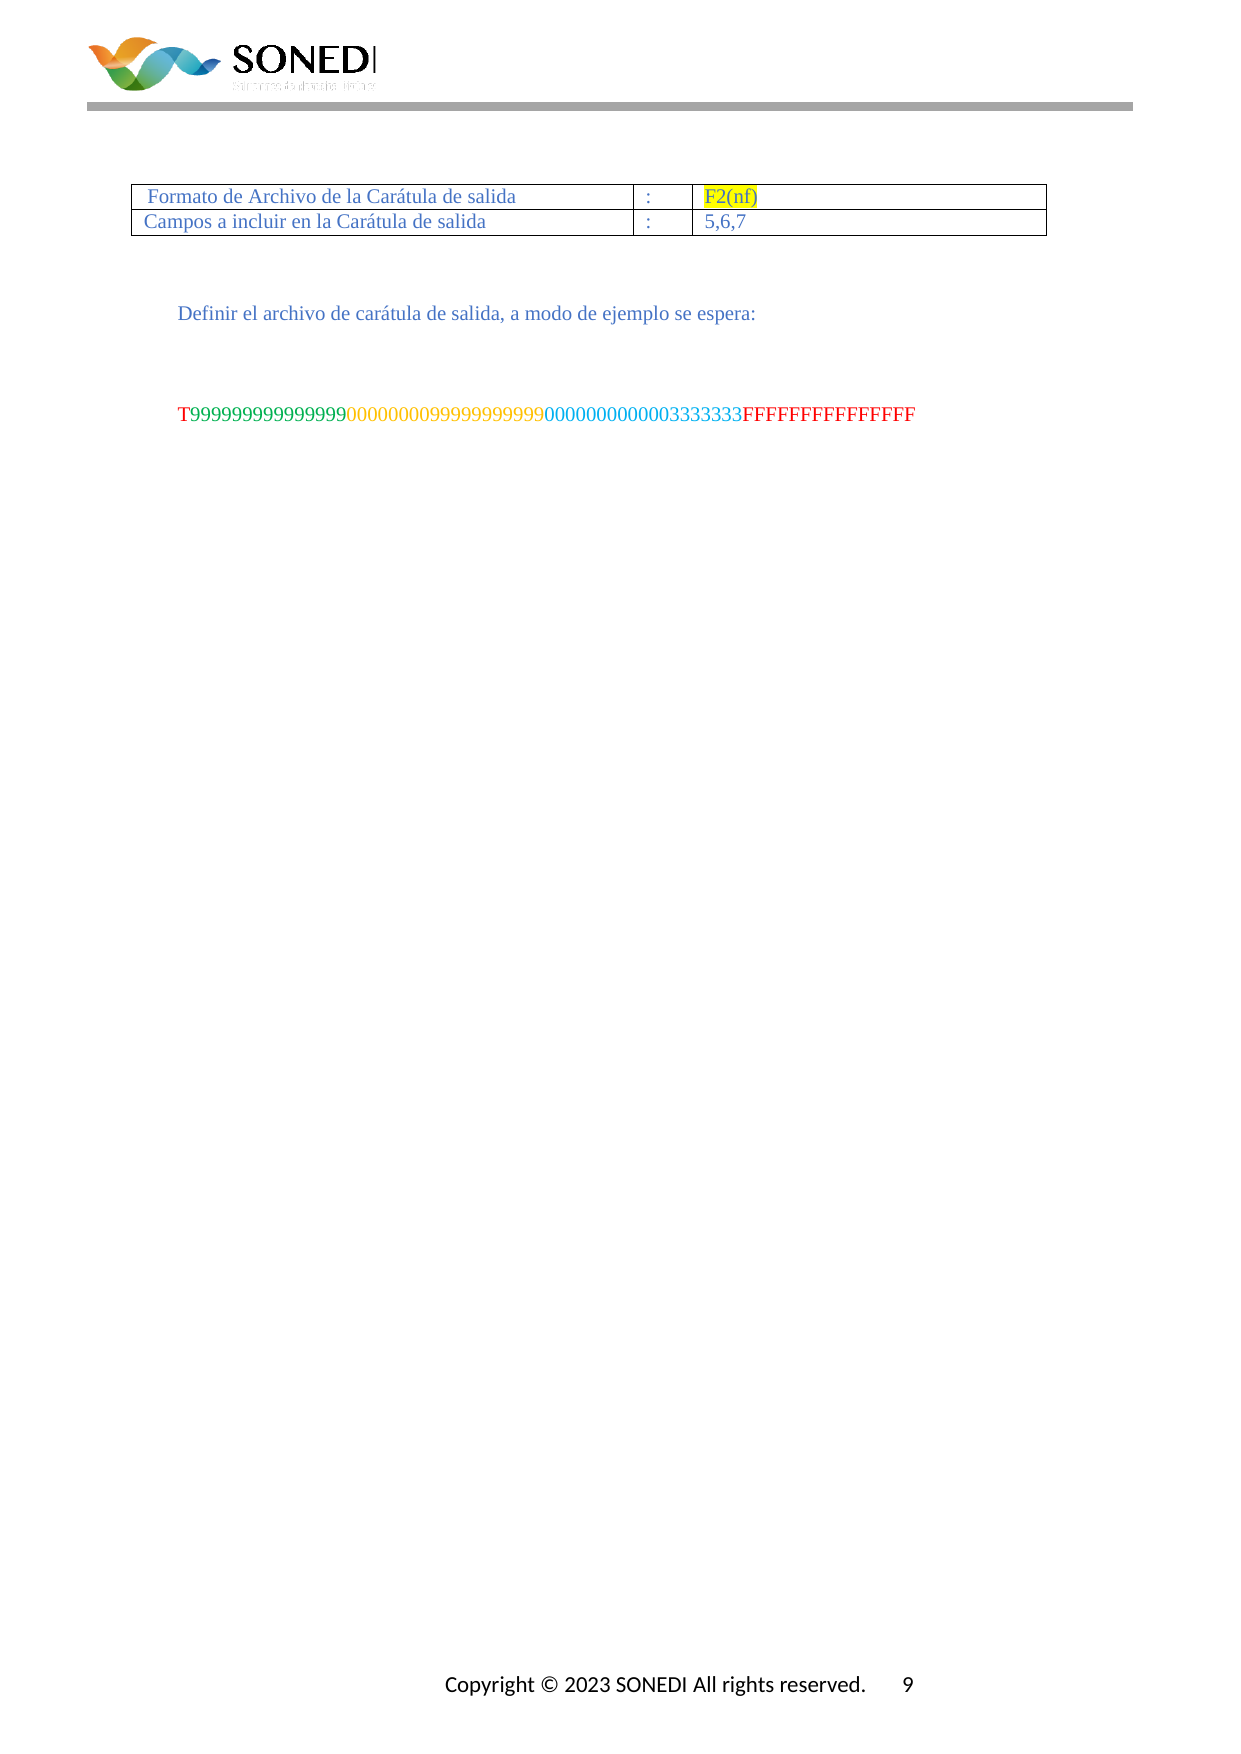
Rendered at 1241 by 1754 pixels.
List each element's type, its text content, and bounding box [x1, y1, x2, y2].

text Definir el archivo de carátula de salida, a modo de ejemplo se espera: [177, 301, 1181, 325]
table_header : [634, 185, 692, 209]
table_cell 5,6,7 [693, 210, 1046, 234]
table_header F2(nf) [693, 185, 1046, 209]
table_cell Campos a incluir en la Carátula de salida [132, 210, 633, 234]
table_header Formato de Archivo de la Carátula de salida [132, 185, 633, 209]
table_cell : [634, 210, 692, 234]
picture [87, 37, 376, 91]
text T99999999999999900000000999999999990000000000003333333FFFFFFFFFFFFFFF [177, 402, 1181, 426]
